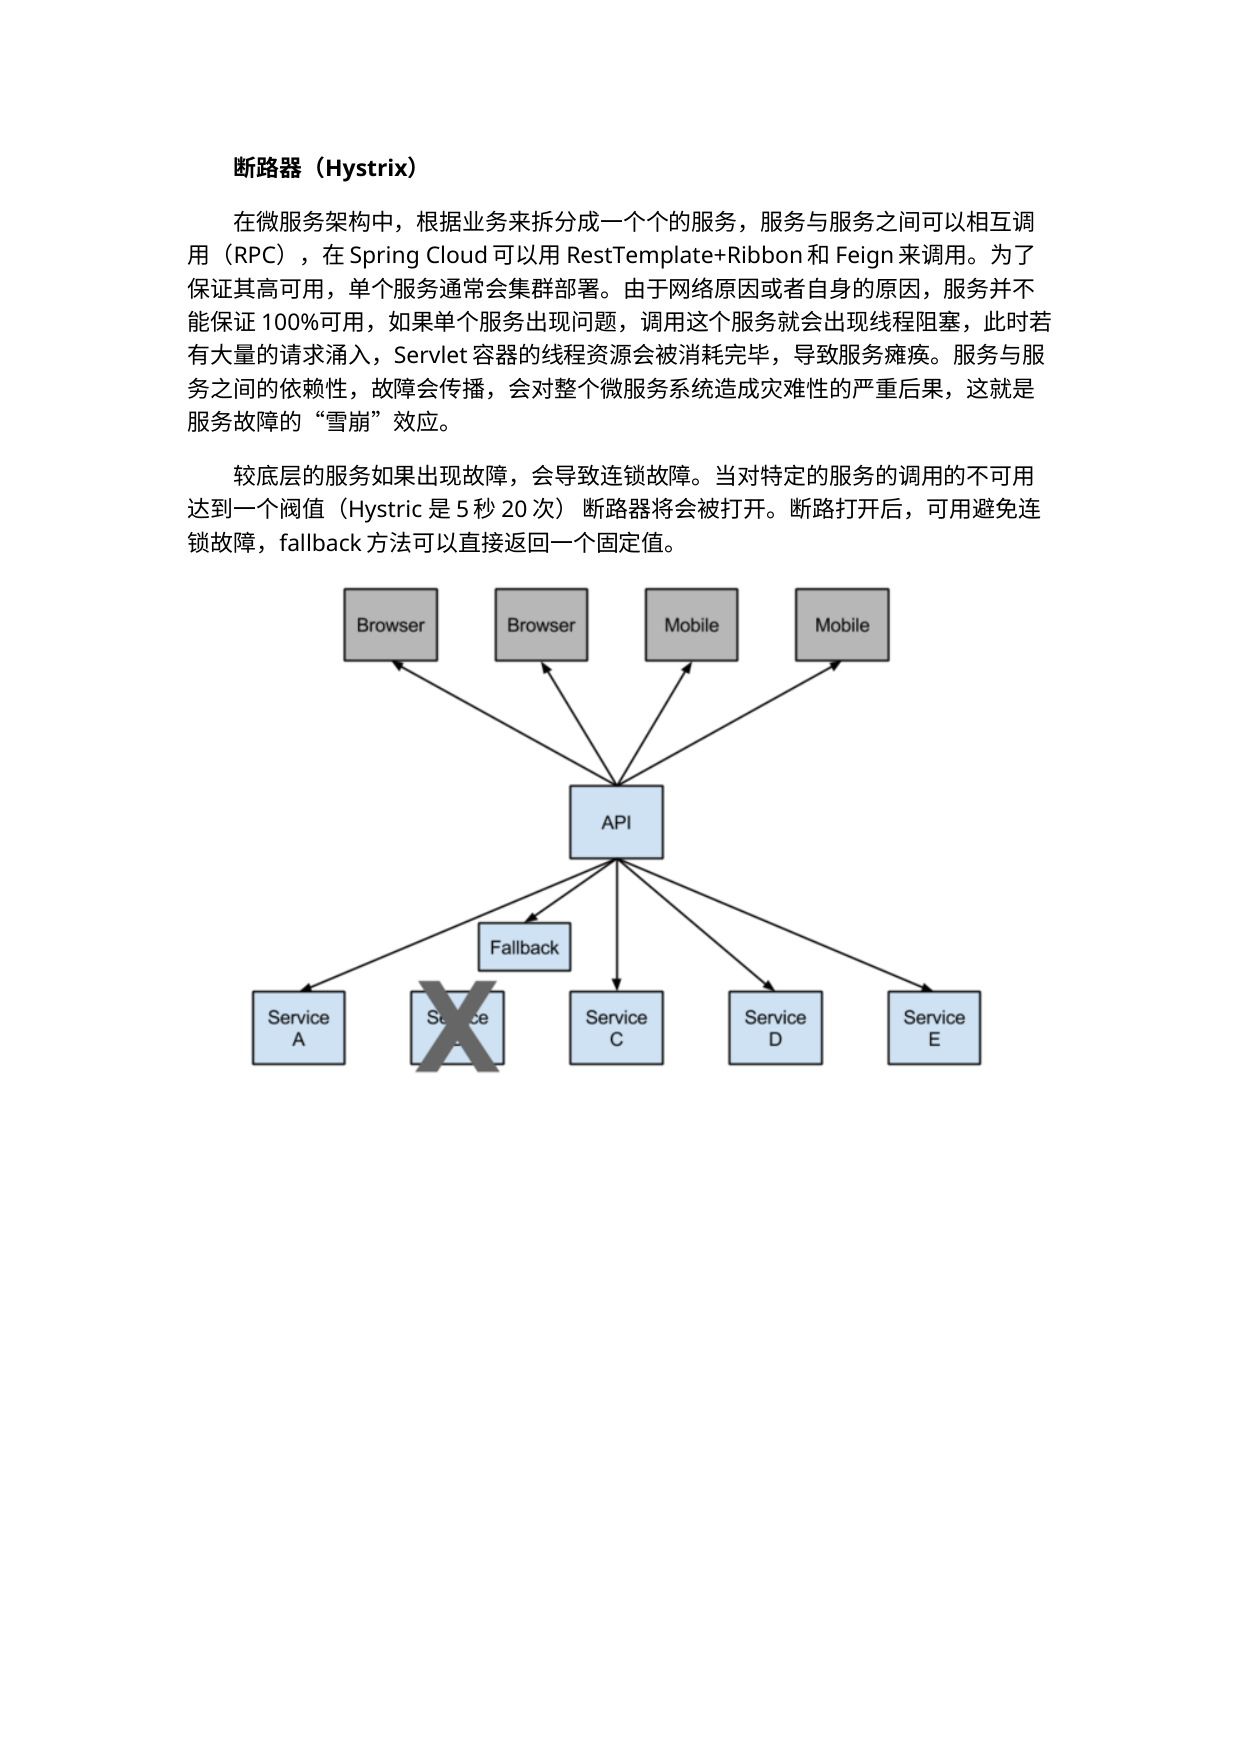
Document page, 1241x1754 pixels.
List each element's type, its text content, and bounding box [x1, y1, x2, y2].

text 断路器（Hystrix） [187, 150, 1053, 183]
text 较底层的服务如果出现故障，会导致连锁故障。当对特定的服务的调用的不可用达到一个阀值（Hystric 是5秒20次） 断路器将会被打开。断路打开后，可用避免连锁故障，fallback方法可以直接返回一个固定值。 [187, 458, 1053, 558]
picture [233, 578, 1064, 1085]
text 在微服务架构中，根据业务来拆分成一个个的服务，服务与服务之间可以相互调用（RPC），在Spring Cloud可以用RestTemplate+Ribbon和Feign来调用。为了保证其高可用，单个服务通常会集群部署。由于网络原因或者自身的原因，服务并不能保证100%可用，如果单个服务出现问题，调用这个服务就会出现线程阻塞，此时若有大量的请求涌入，Servlet容器的线程资源会被消耗完毕，导致服务瘫痪。服务与服务之间的依赖性，故障会传播，会对整个微服务系统造成灾难性的严重后果，这就是服务故障的“雪崩”效应。 [187, 204, 1053, 437]
